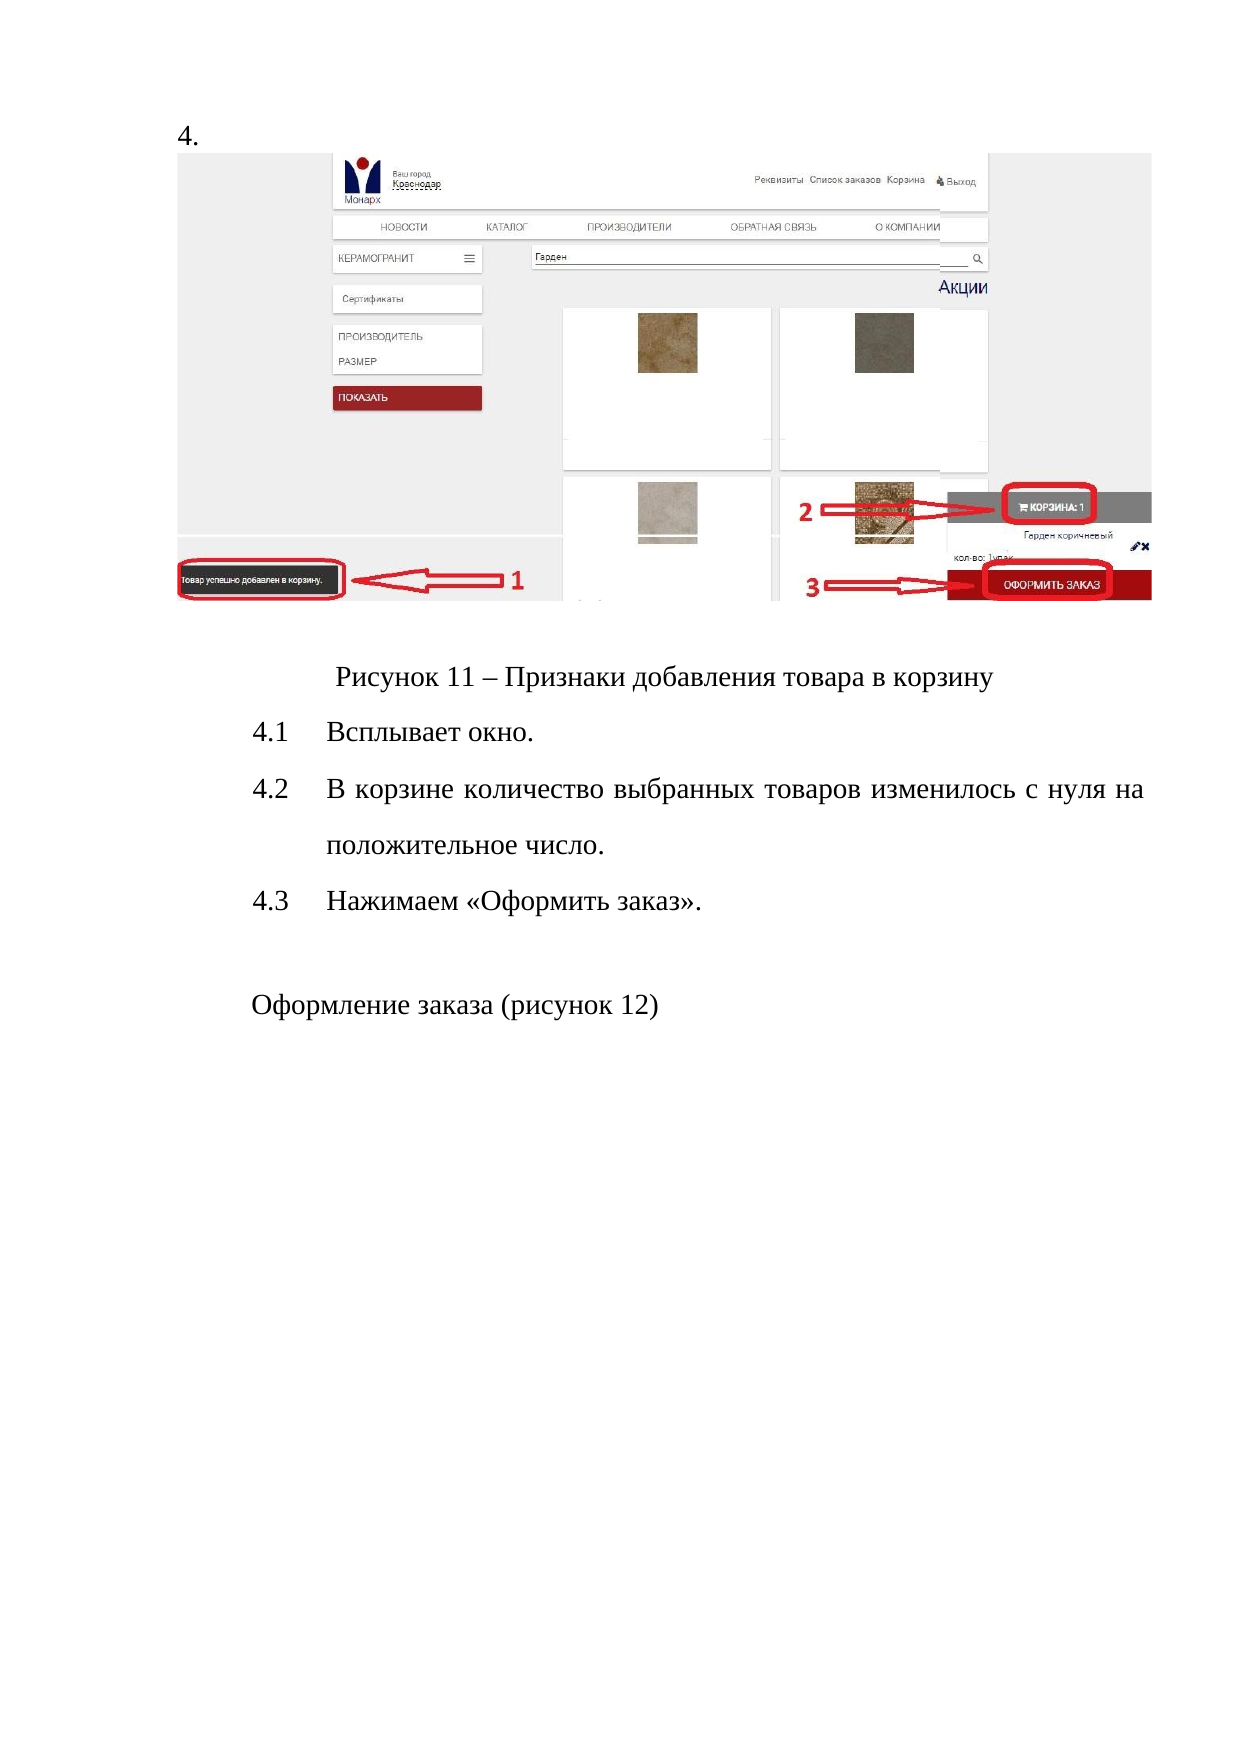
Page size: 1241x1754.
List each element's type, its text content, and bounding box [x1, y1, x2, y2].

list Нажимаем «Оформить заказ». [252, 883, 1145, 917]
text Оформление заказа (рисунок 12) [251, 987, 1145, 1021]
picture [177, 153, 1152, 601]
list В корзине количество выбранных товаров изменилось с нуля на положительное число. [252, 771, 1145, 861]
list Всплывает окно. [252, 714, 1145, 748]
text Рисунок 11 – Признаки добавления товара в корзину [260, 659, 1069, 693]
